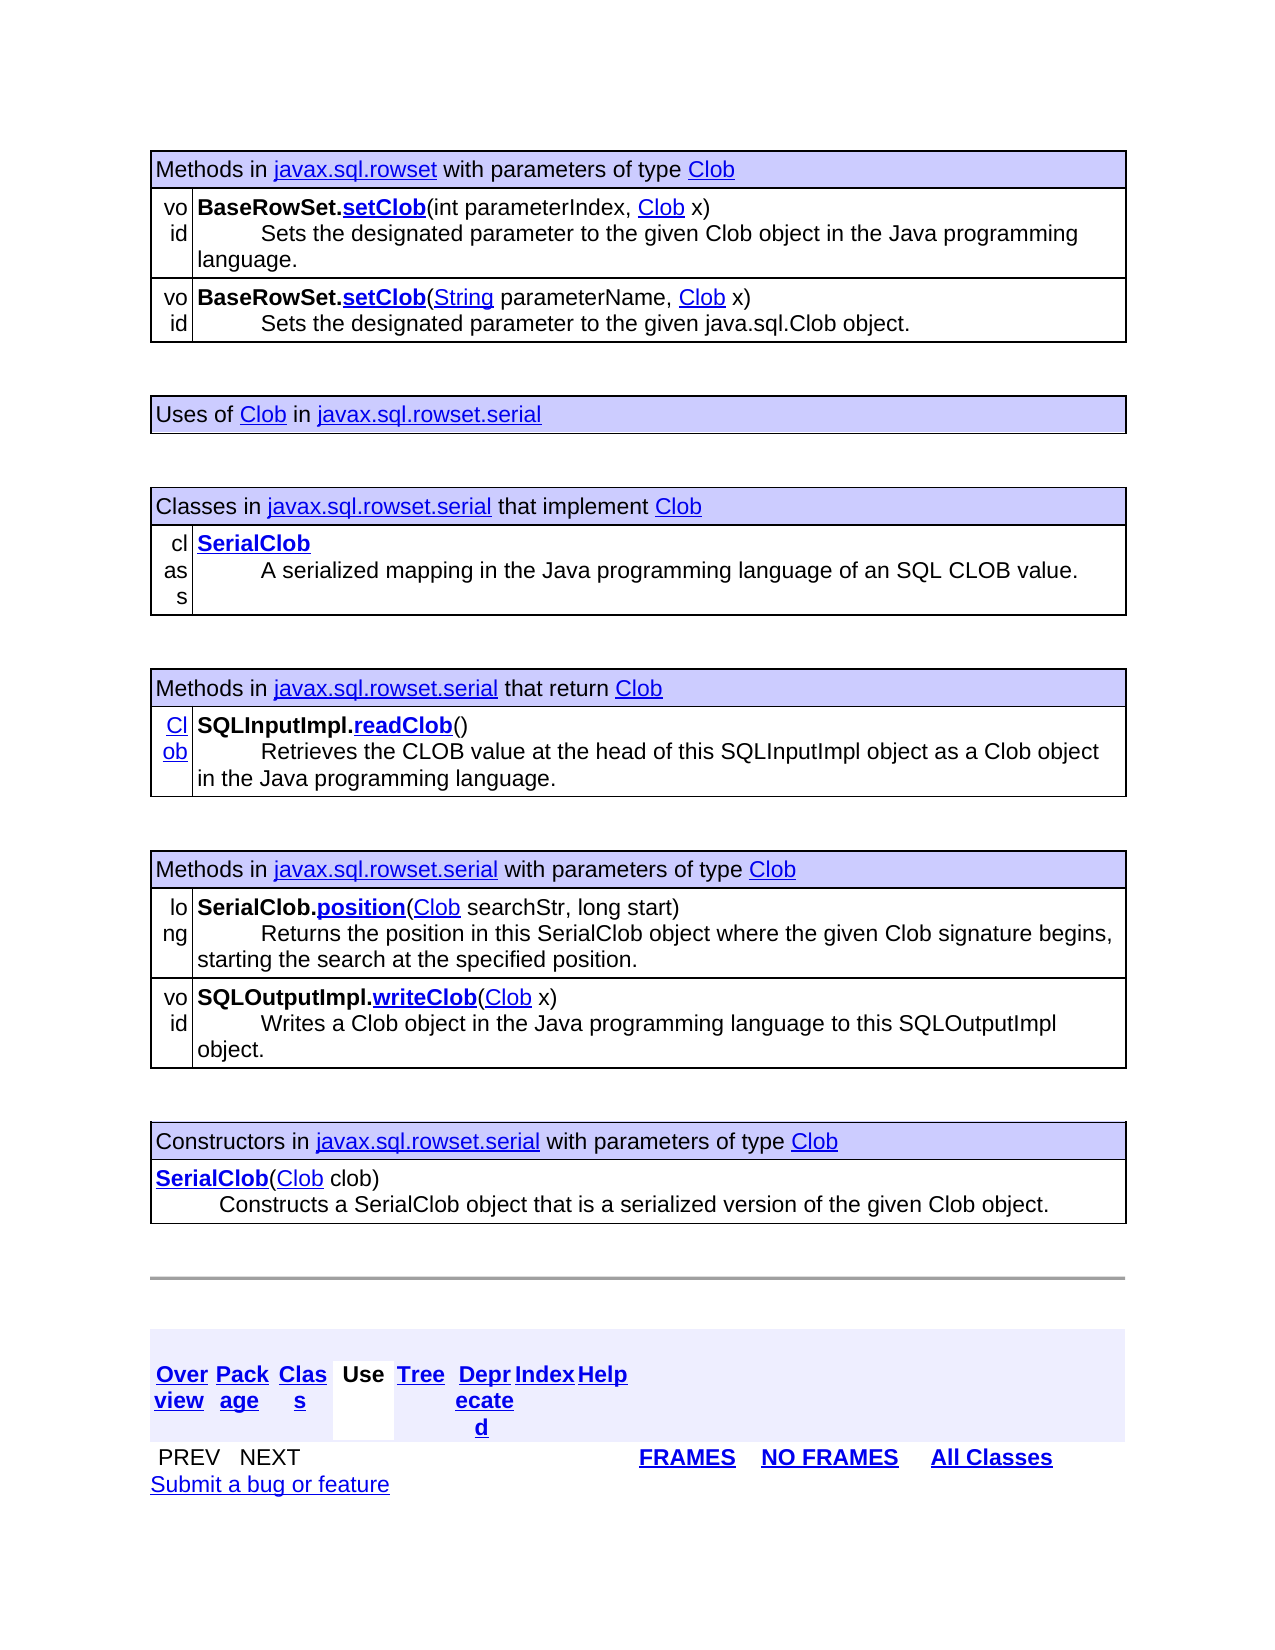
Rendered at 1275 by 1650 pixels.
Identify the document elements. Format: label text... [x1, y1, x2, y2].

table_cell SQLInputImpl.readClob() Retrieves the CLOB value at the head of this SQLInputImpl object as a Clob object in the Java programming language. [193, 707, 1125, 796]
table_header Methods in javax.sql.rowset.serial that return Clob [152, 670, 1125, 706]
table_cell Clob [152, 707, 192, 796]
table_cell BaseRowSet.setClob(String parameterName, Clob x) Sets the designated parameter to the given java.sql.Clob object. [193, 279, 1125, 341]
table_header Methods in javax.sql.rowset with parameters of type Clob [152, 152, 1125, 187]
table_cell SerialClob(Clob clob) Constructs a SerialClob object that is a serialized version of the given Clob object. [152, 1160, 1125, 1222]
table_header [150, 1329, 1125, 1442]
table_header Constructors in javax.sql.rowset.serial with parameters of type Clob [152, 1123, 1125, 1159]
table_header Methods in javax.sql.rowset.serial with parameters of type Clob [152, 852, 1125, 887]
table_cell BaseRowSet.setClob(int parameterIndex, Clob x) Sets the designated parameter to the given Clob object in the Java programming language. [193, 189, 1125, 277]
table_cell SQLOutputImpl.writeClob(Clob x) Writes a Clob object in the Java programming language to this SQLOutputImpl object. [193, 979, 1125, 1067]
table_cell class [152, 526, 192, 614]
table_cell void [152, 279, 192, 341]
table_cell SerialClob A serialized mapping in the Java programming language of an SQL CLOB value. [193, 526, 1125, 614]
table_cell long [152, 889, 192, 977]
table_header Classes in javax.sql.rowset.serial that implement Clob [152, 488, 1125, 524]
table_cell void [152, 189, 192, 277]
table_header Uses of Clob in javax.sql.rowset.serial [152, 397, 1125, 432]
table_cell FRAMES NO FRAMES All Classes [638, 1442, 1125, 1471]
text Submit a bug or feature [150, 1471, 1125, 1498]
table_cell PREV NEXT [150, 1442, 637, 1471]
table_cell SerialClob.position(Clob searchStr, long start) Returns the position in this SerialClob object where the given Clob signature begins, starting the search at the specified position. [193, 889, 1125, 977]
table_cell void [152, 979, 192, 1067]
